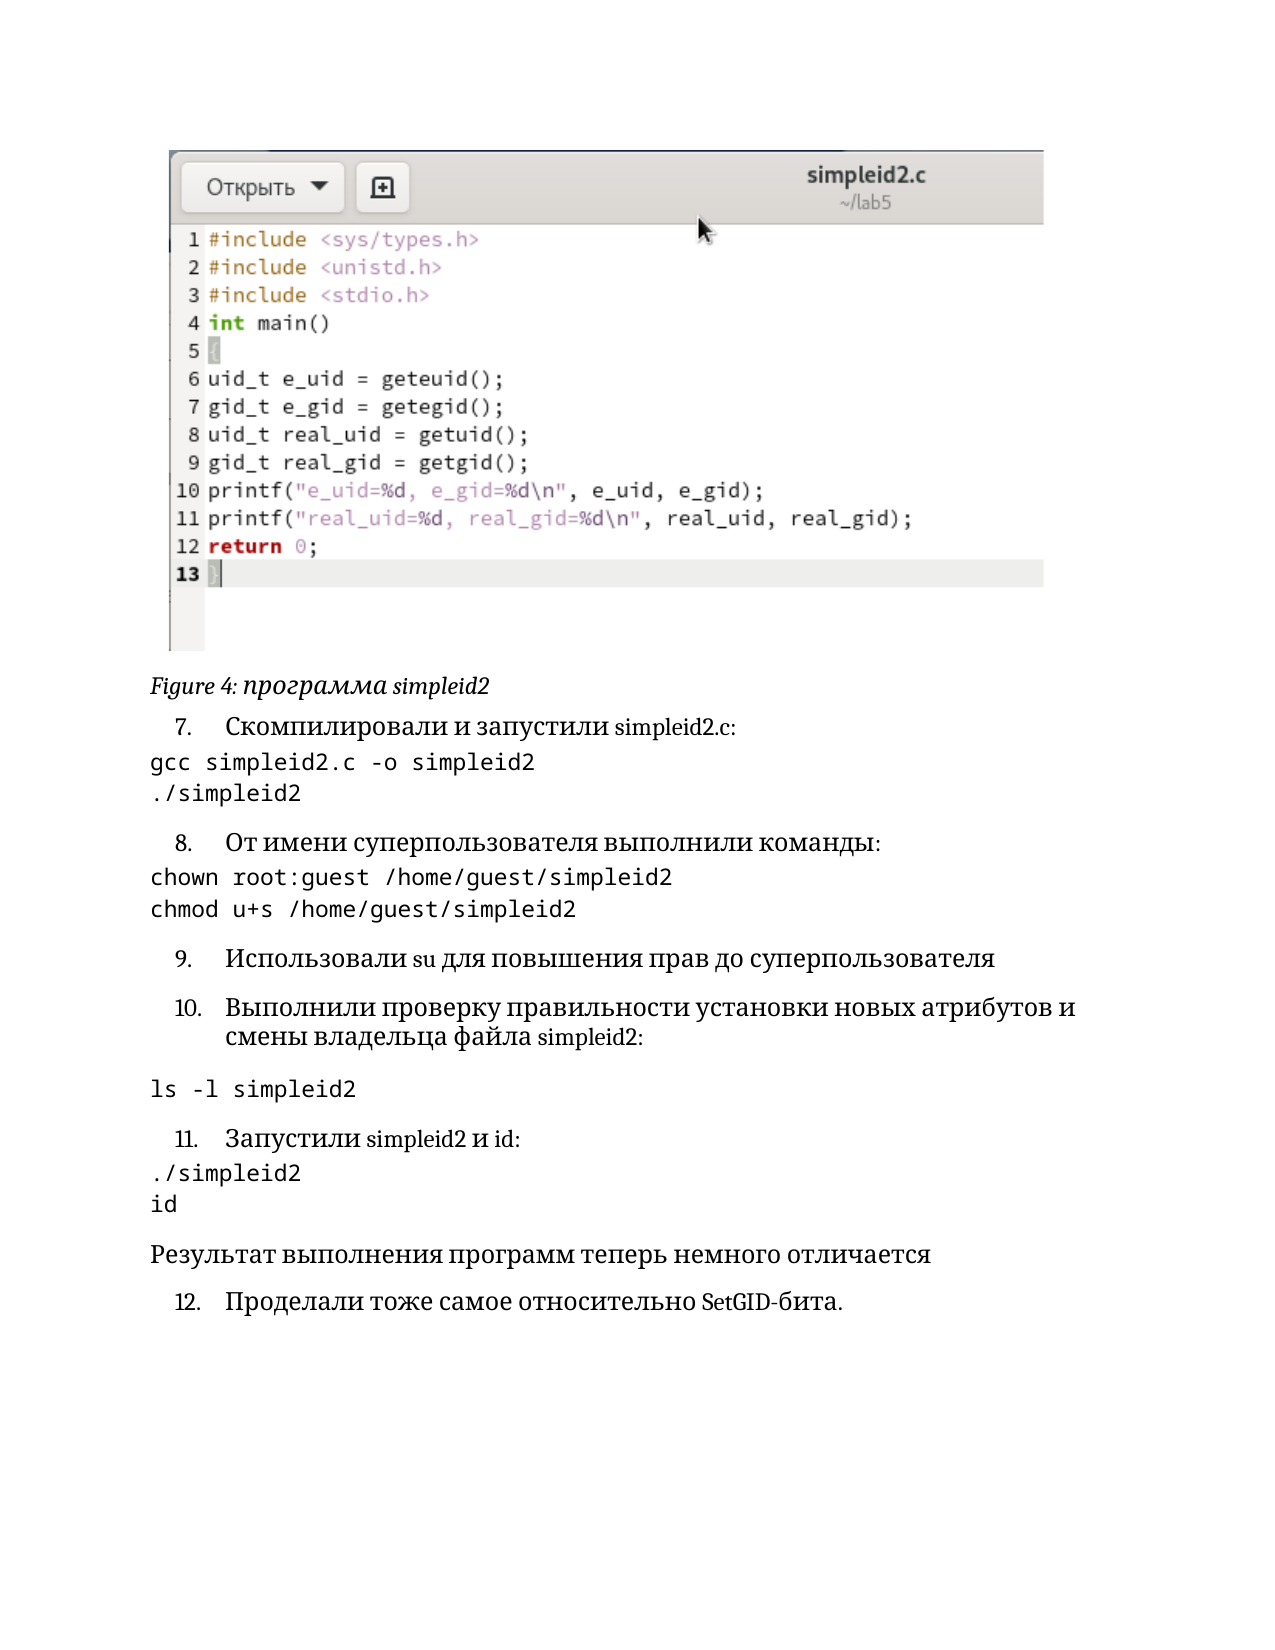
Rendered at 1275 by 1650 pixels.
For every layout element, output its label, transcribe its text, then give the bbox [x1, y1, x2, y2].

list Проделали тоже самое относительно SetGID-бита. [175, 1288, 1125, 1317]
text ls -l simpleid2 [150, 1073, 1125, 1104]
list Скомпилировали и запустили simpleid2.c: [175, 713, 1125, 742]
text gcc simpleid2.c -o simpleid2 ./simpleid2 [150, 746, 1125, 808]
list Выполнили проверку правильности установки новых атрибутов и смены владельца файла simpleid2: [175, 994, 1125, 1052]
text Результат выполнения программ теперь немного отличается [150, 1241, 1125, 1269]
text ./simpleid2 id [150, 1157, 1125, 1220]
list Запустили simpleid2 и id: [175, 1125, 1125, 1153]
list От имени суперпользователя выполнили команды: [175, 829, 1125, 858]
picture [168, 150, 1044, 651]
text chown root:guest /home/guest/simpleid2 chmod u+s /home/guest/simpleid2 [150, 861, 1125, 924]
text Figure 4: программа simpleid2 [150, 672, 1125, 701]
list Использовали su для повышения прав до суперпользователя [175, 945, 1125, 973]
